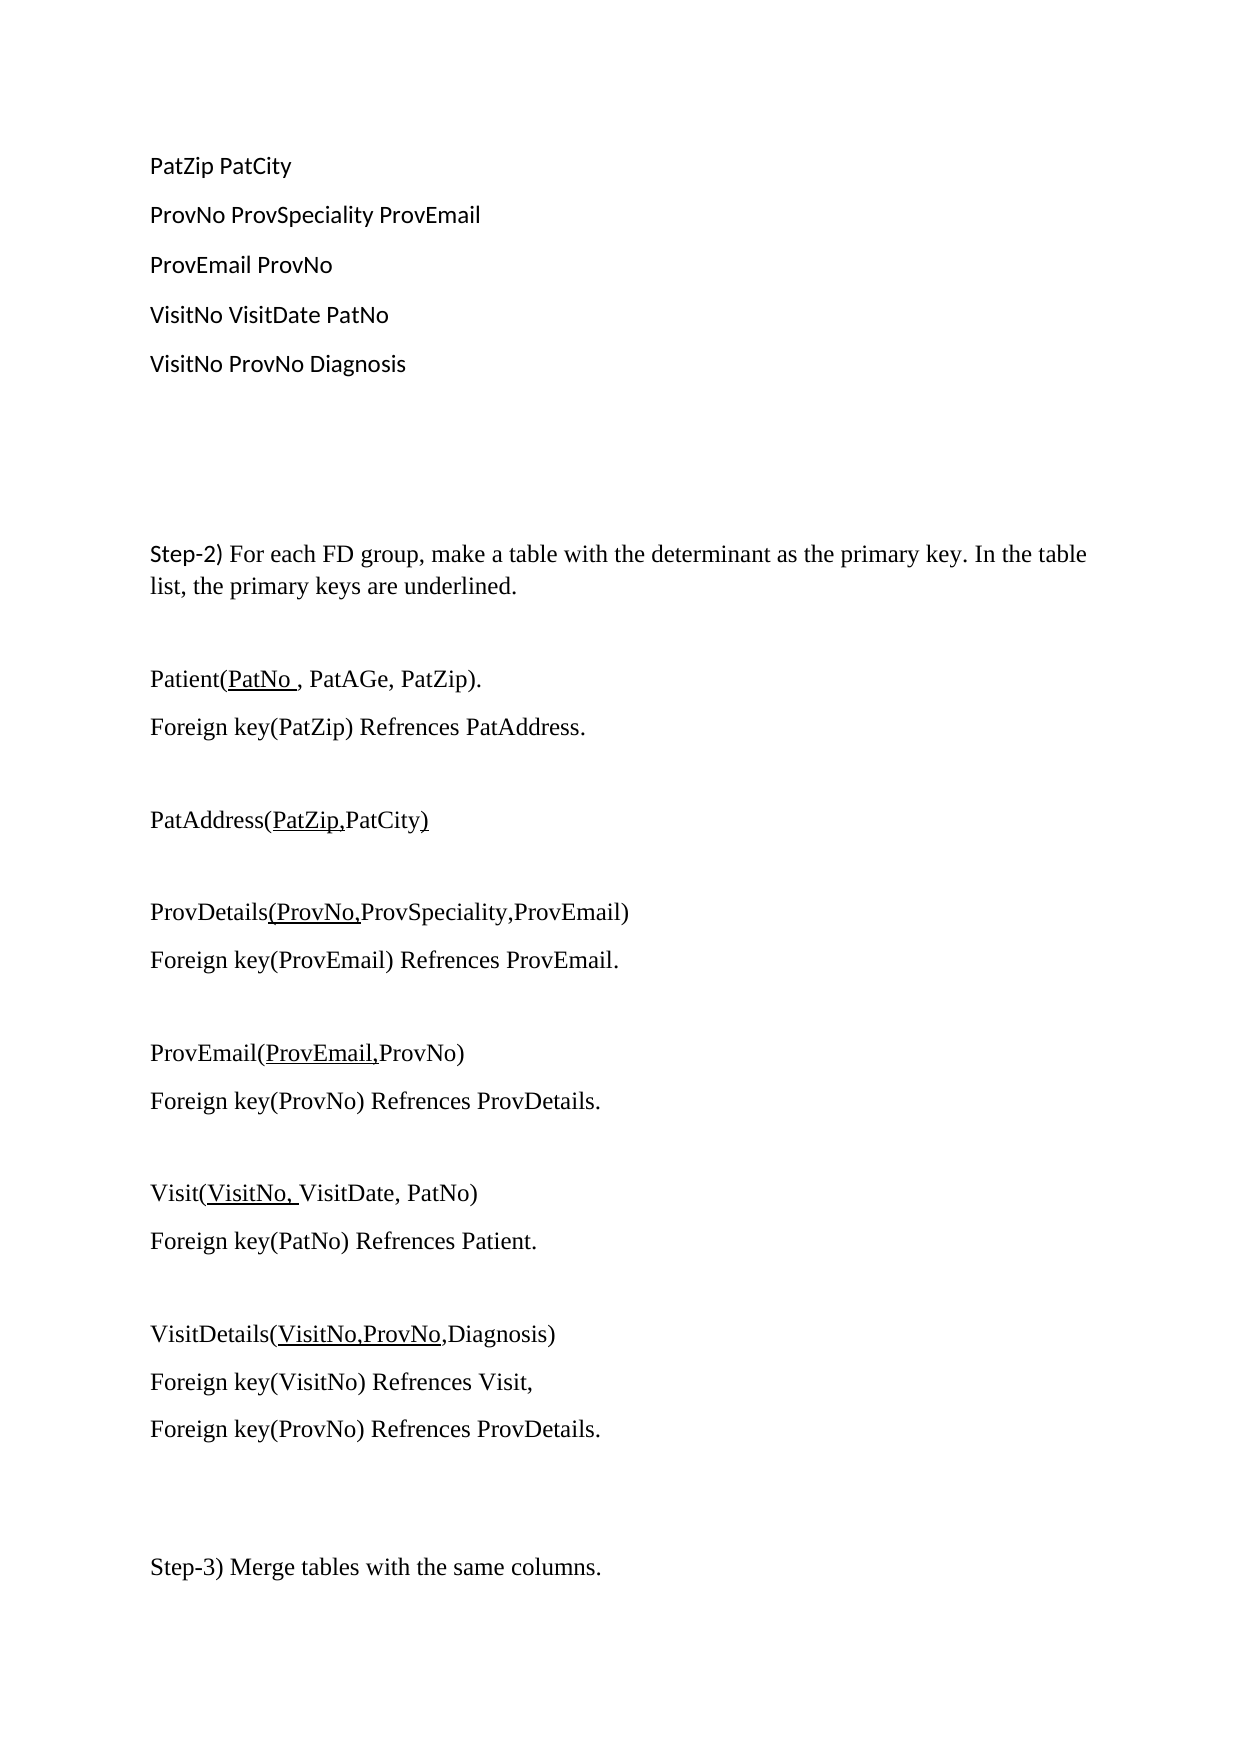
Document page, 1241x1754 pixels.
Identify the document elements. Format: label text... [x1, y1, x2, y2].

text Foreign key(ProvNo) Refrences ProvDetails. [150, 1414, 1090, 1443]
text ProvEmail ProvNo [150, 249, 1090, 280]
text ProvNo ProvSpeciality ProvEmail [150, 199, 1090, 230]
text Foreign key(VisitNo) Refrences Visit, [150, 1367, 1090, 1396]
text Patient(PatNo , PatAGe, PatZip). [150, 664, 1090, 693]
text Foreign key(PatNo) Refrences Patient. [150, 1226, 1090, 1255]
text ProvEmail(ProvEmail,ProvNo) [150, 1038, 1090, 1067]
text ProvDetails(ProvNo,ProvSpeciality,ProvEmail) [150, 897, 1090, 926]
text VisitDetails(VisitNo,ProvNo,Diagnosis) [150, 1319, 1090, 1348]
text PatZip PatCity [150, 150, 1090, 181]
text Foreign key(ProvNo) Refrences ProvDetails. [150, 1086, 1090, 1114]
text Step-3) Merge tables with the same columns. [150, 1552, 1090, 1581]
text Step-2) For each FD group, make a table with the determinant as the primary key. In the table list, the primary keys are underlined. [150, 538, 1090, 600]
text VisitNo ProvNo Diagnosis [150, 348, 1090, 379]
text Foreign key(PatZip) Refrences PatAddress. [150, 712, 1090, 741]
text PatAddress(PatZip,PatCity) [150, 805, 1090, 833]
text Visit(VisitNo, VisitDate, PatNo) [150, 1178, 1090, 1207]
text Foreign key(ProvEmail) Refrences ProvEmail. [150, 945, 1090, 974]
text VisitNo VisitDate PatNo [150, 299, 1090, 329]
